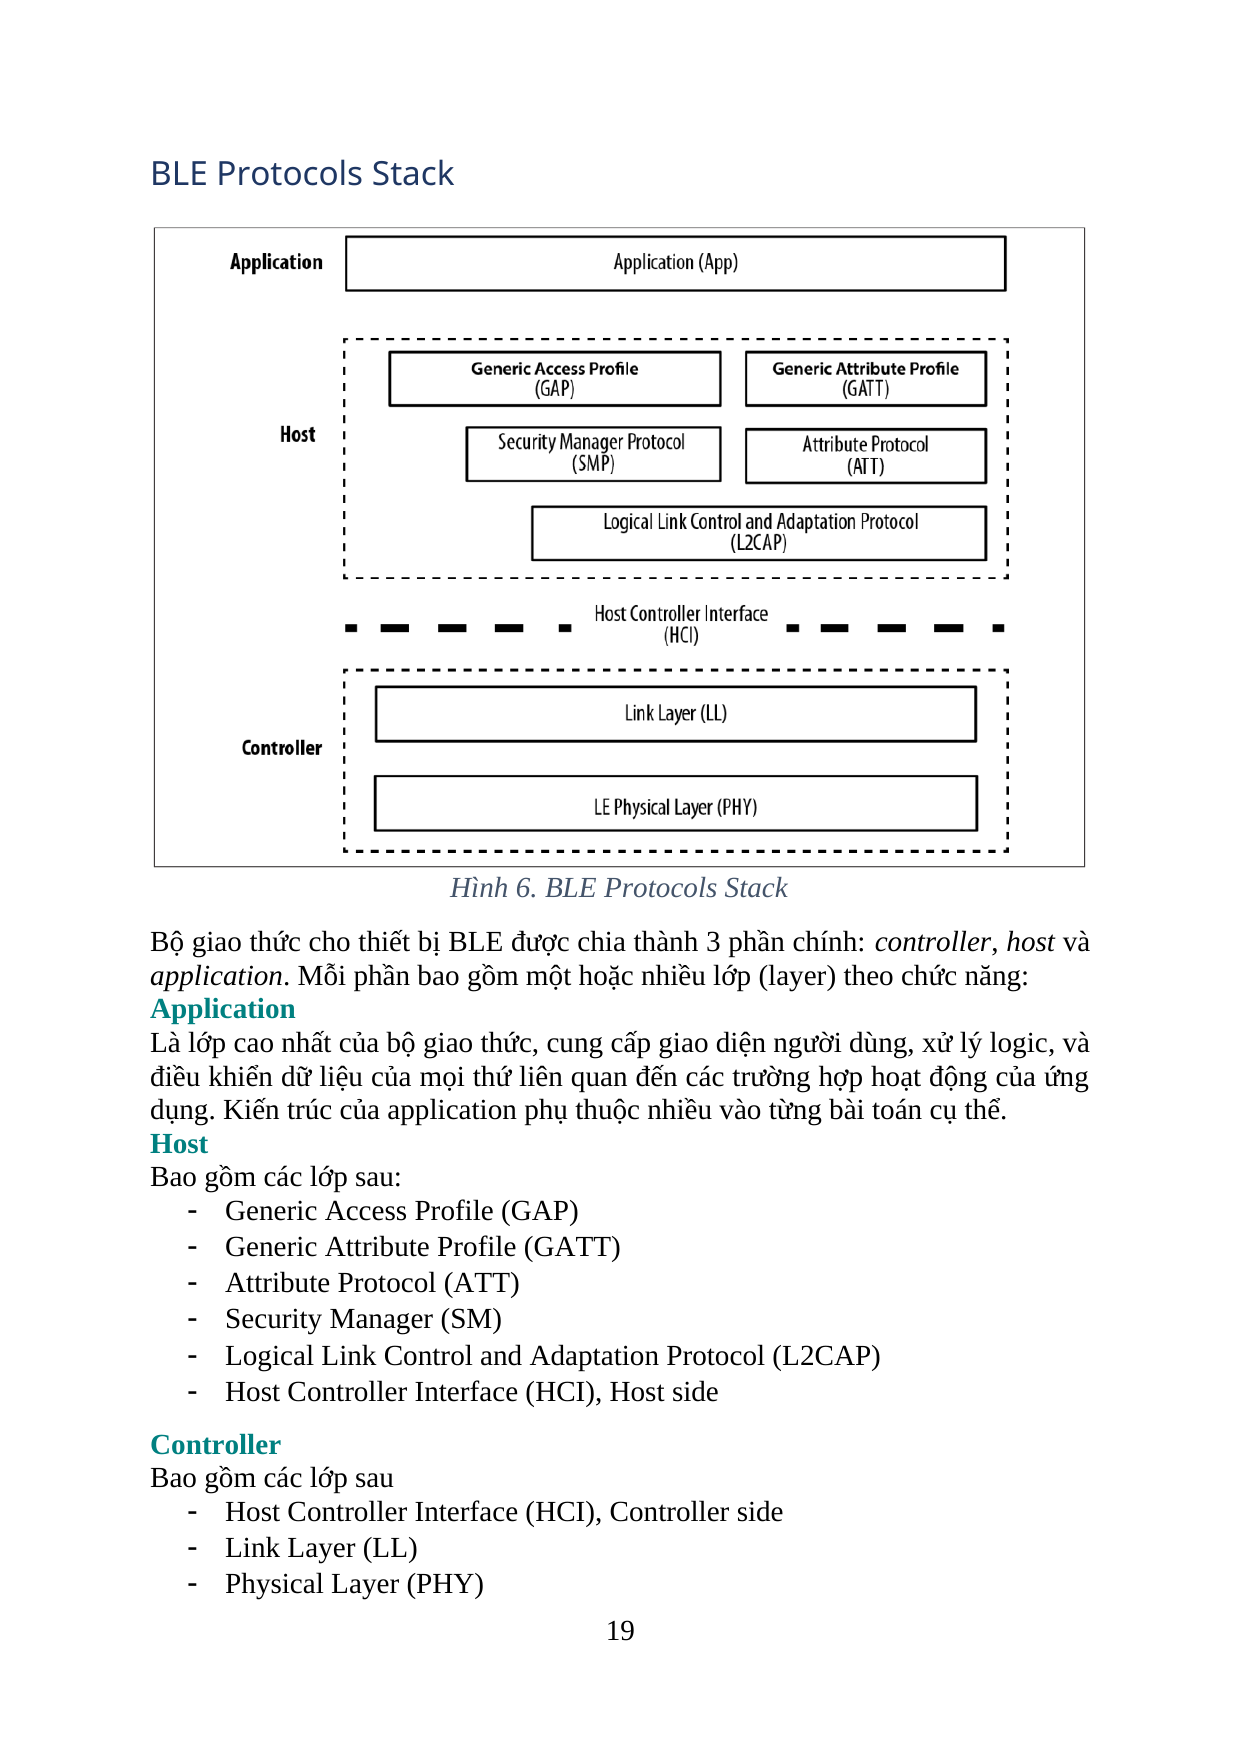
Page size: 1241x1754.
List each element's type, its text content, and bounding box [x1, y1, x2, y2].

list Host Controller Interface (HCI), Controller side [187, 1494, 1090, 1528]
list Link Layer (LL) [187, 1530, 1090, 1564]
text Hình 6. BLE Protocols Stack [150, 871, 1090, 904]
list Generic Attribute Profile (GATT) [187, 1229, 1090, 1263]
list Attribute Protocol (ATT) [187, 1265, 1090, 1299]
text Host [150, 1126, 1090, 1159]
list Generic Access Profile (GAP) [187, 1193, 1090, 1227]
text Controller [150, 1427, 1090, 1461]
list Physical Layer (PHY) [187, 1567, 1090, 1600]
text Bao gồm các lớp sau [150, 1461, 1090, 1494]
list Host Controller Interface (HCI), Host side [187, 1374, 1090, 1408]
text Là lớp cao nhất của bộ giao thức, cung cấp giao diện người dùng, xử lý logic, và điều khiển dữ liệu của mọi thứ liên quan đến các trường hợp hoạt động của ứng dụng. Kiến trúc của application phụ thuộc nhiều vào từng bài toán cụ thể. [150, 1025, 1090, 1126]
list Logical Link Control and Adaptation Protocol (L2CAP) [187, 1338, 1090, 1372]
list Security Manager (SM) [187, 1302, 1090, 1335]
subtitle BLE Protocols Stack [150, 150, 1090, 195]
text Bộ giao thức cho thiết bị BLE được chia thành 3 phần chính: controller, host và application. Mỗi phần bao gồm một hoặc nhiều lớp (layer) theo chức năng: [150, 924, 1090, 992]
text Application [150, 992, 1090, 1025]
picture [150, 220, 1090, 871]
text Bao gồm các lớp sau: [150, 1159, 1090, 1193]
